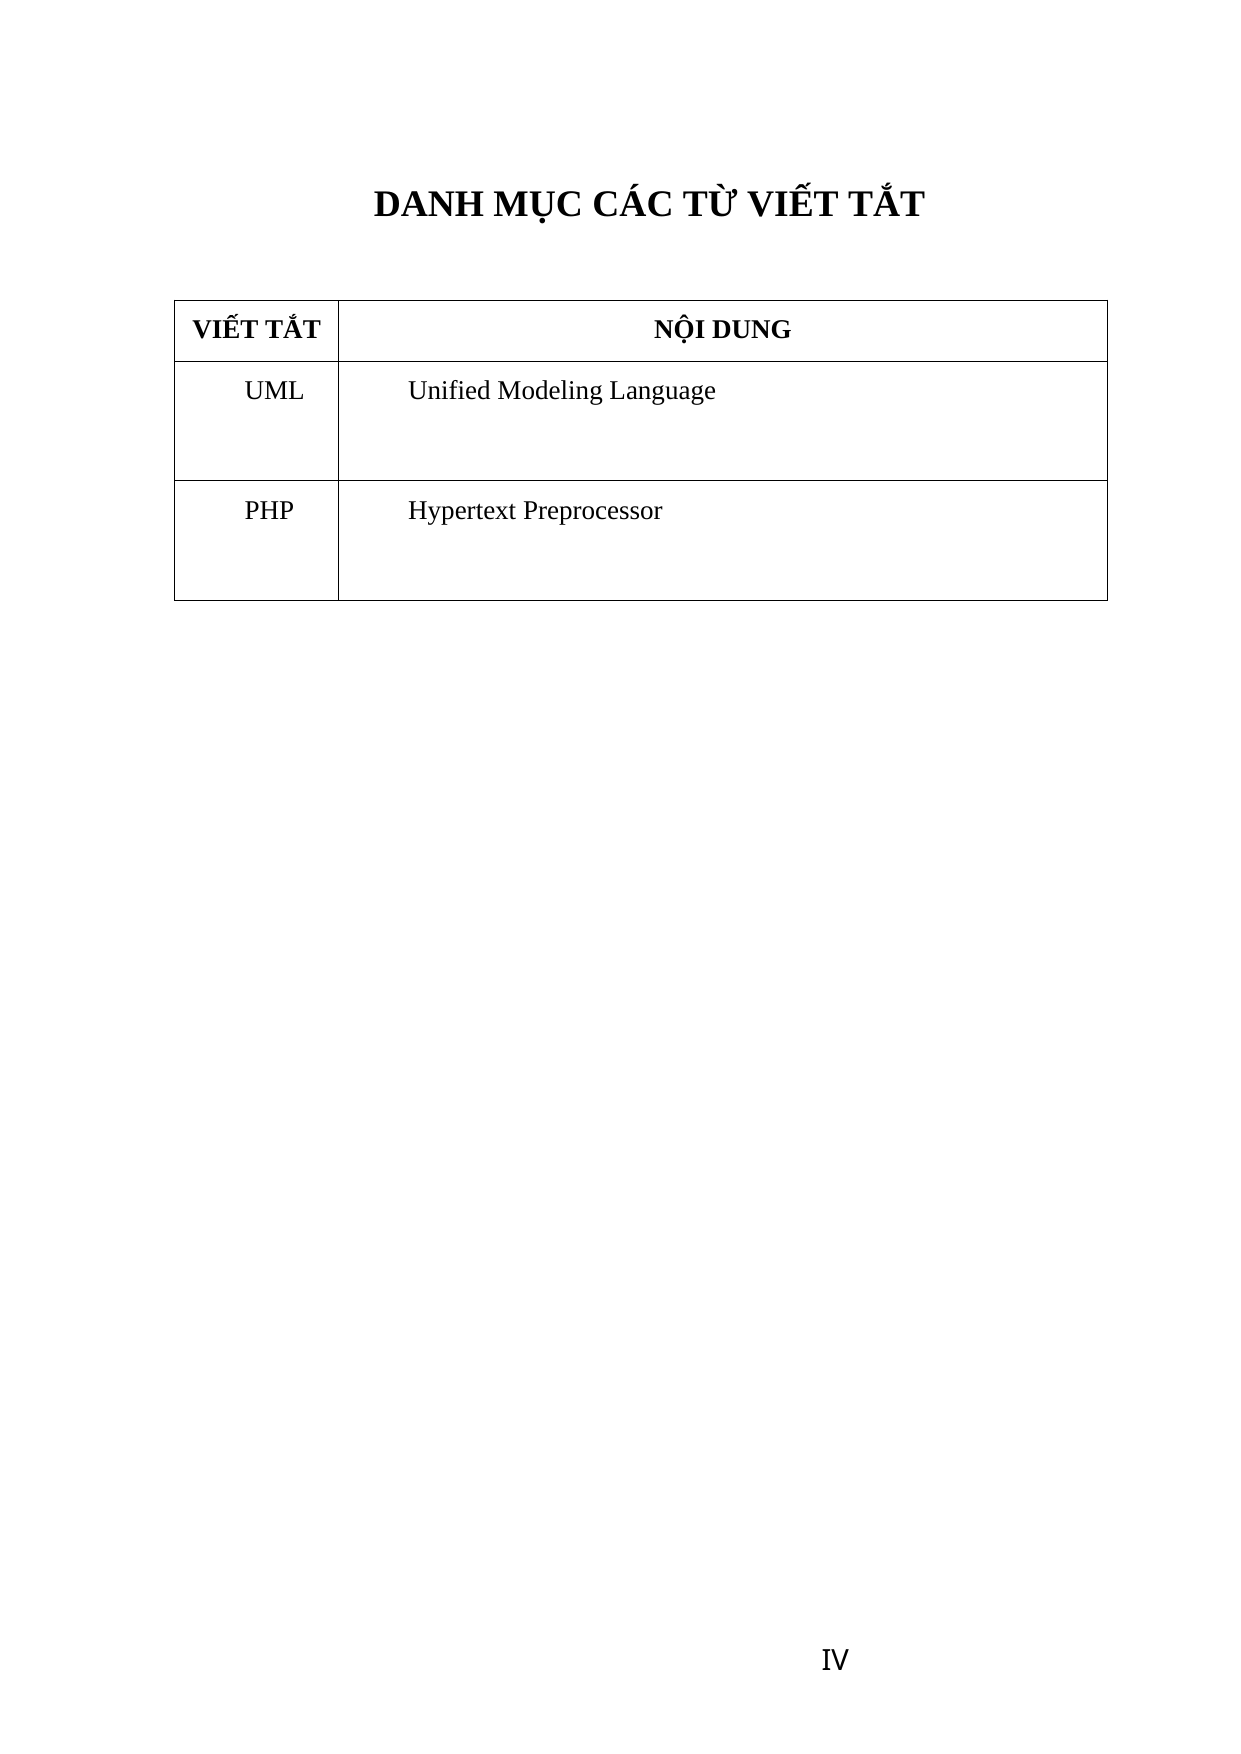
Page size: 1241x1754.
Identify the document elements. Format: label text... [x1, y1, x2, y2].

table_cell Hypertext Preprocessor [339, 481, 1107, 600]
table_header NỘI DUNG [339, 301, 1107, 361]
table_cell UML [175, 362, 338, 480]
table_cell PHP [175, 481, 338, 600]
table_cell Unified Modeling Language [339, 362, 1107, 480]
table_header VIẾT TẮT [175, 301, 338, 361]
title DANH MỤC CÁC TỪ VIẾT TẮT [177, 181, 1122, 224]
